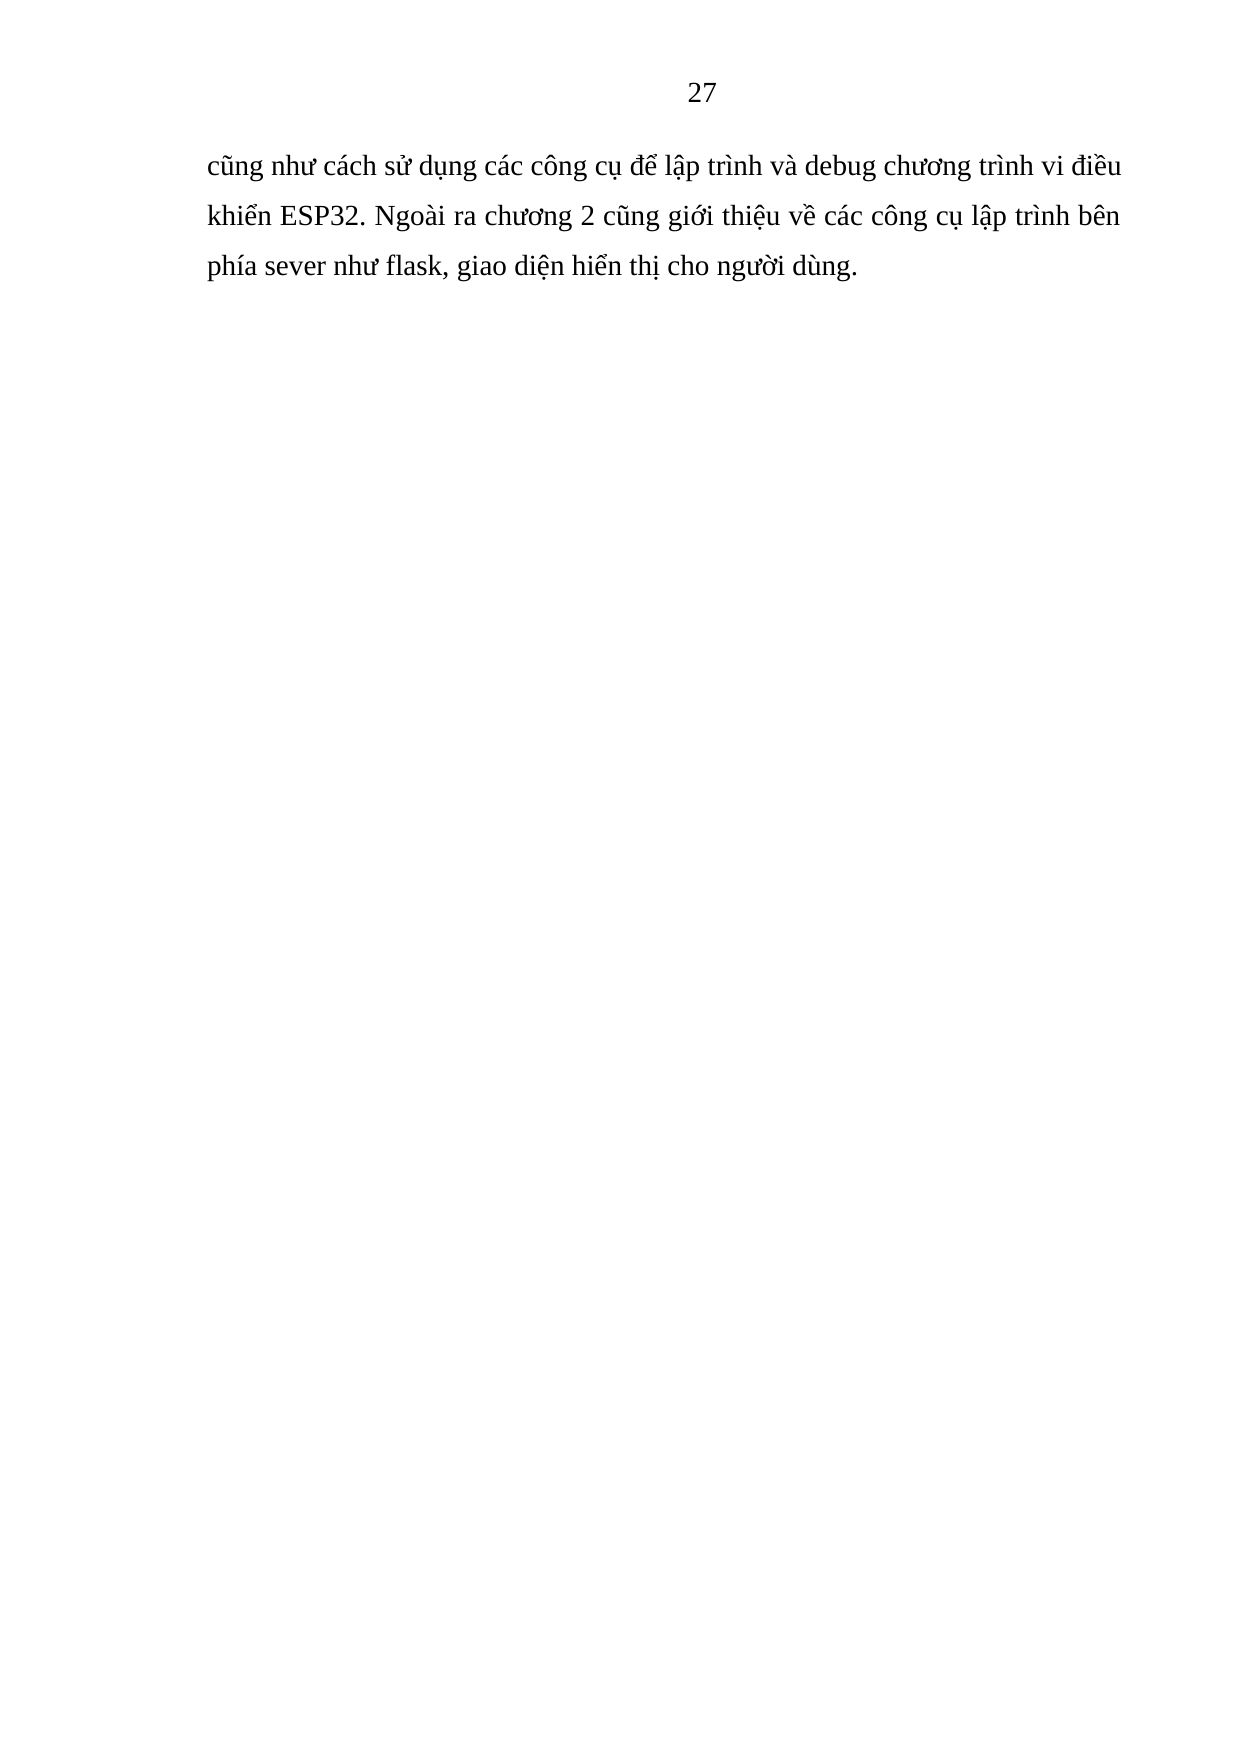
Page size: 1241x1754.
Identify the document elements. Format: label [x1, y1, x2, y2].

text [207, 148, 1122, 282]
